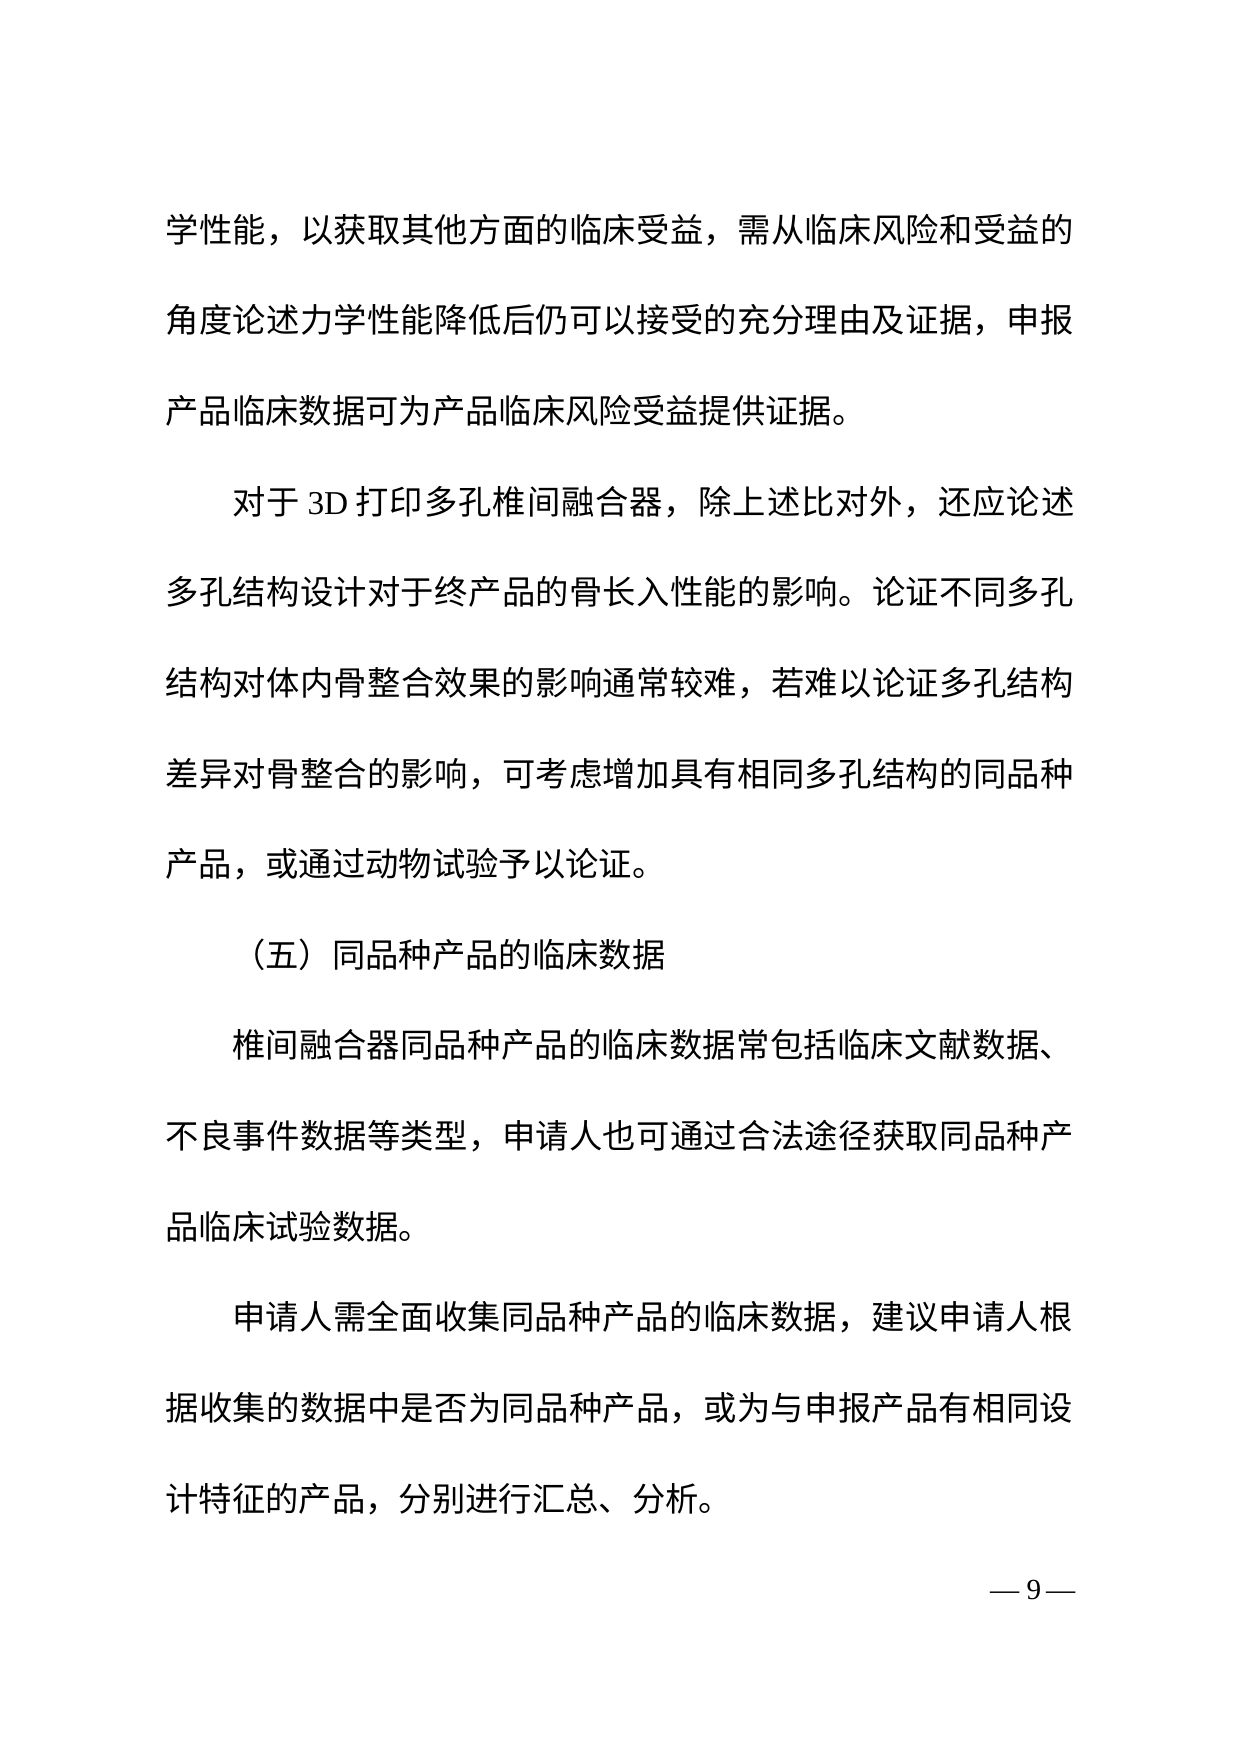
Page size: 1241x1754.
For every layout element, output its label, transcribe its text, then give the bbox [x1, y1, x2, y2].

text 椎间融合器同品种产品的临床数据常包括临床文献数据、不良事件数据等类型，申请人也可通过合法途径获取同品种产品临床试验数据。 [165, 998, 1075, 1270]
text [165, 182, 1075, 454]
text 申请人需全面收集同品种产品的临床数据，建议申请人根据收集的数据中是否为同品种产品，或为与申报产品有相同设计特征的产品，分别进行汇总、分析。 [165, 1270, 1075, 1542]
text （五）同品种产品的临床数据 [165, 907, 1075, 998]
text 对于3D打印多孔椎间融合器，除上述比对外，还应论述多孔结构设计对于终产品的骨长入性能的影响。论证不同多孔结构对体内骨整合效果的影响通常较难，若难以论证多孔结构差异对骨整合的影响，可考虑增加具有相同多孔结构的同品种产品，或通过动物试验予以论证。 [165, 454, 1075, 907]
